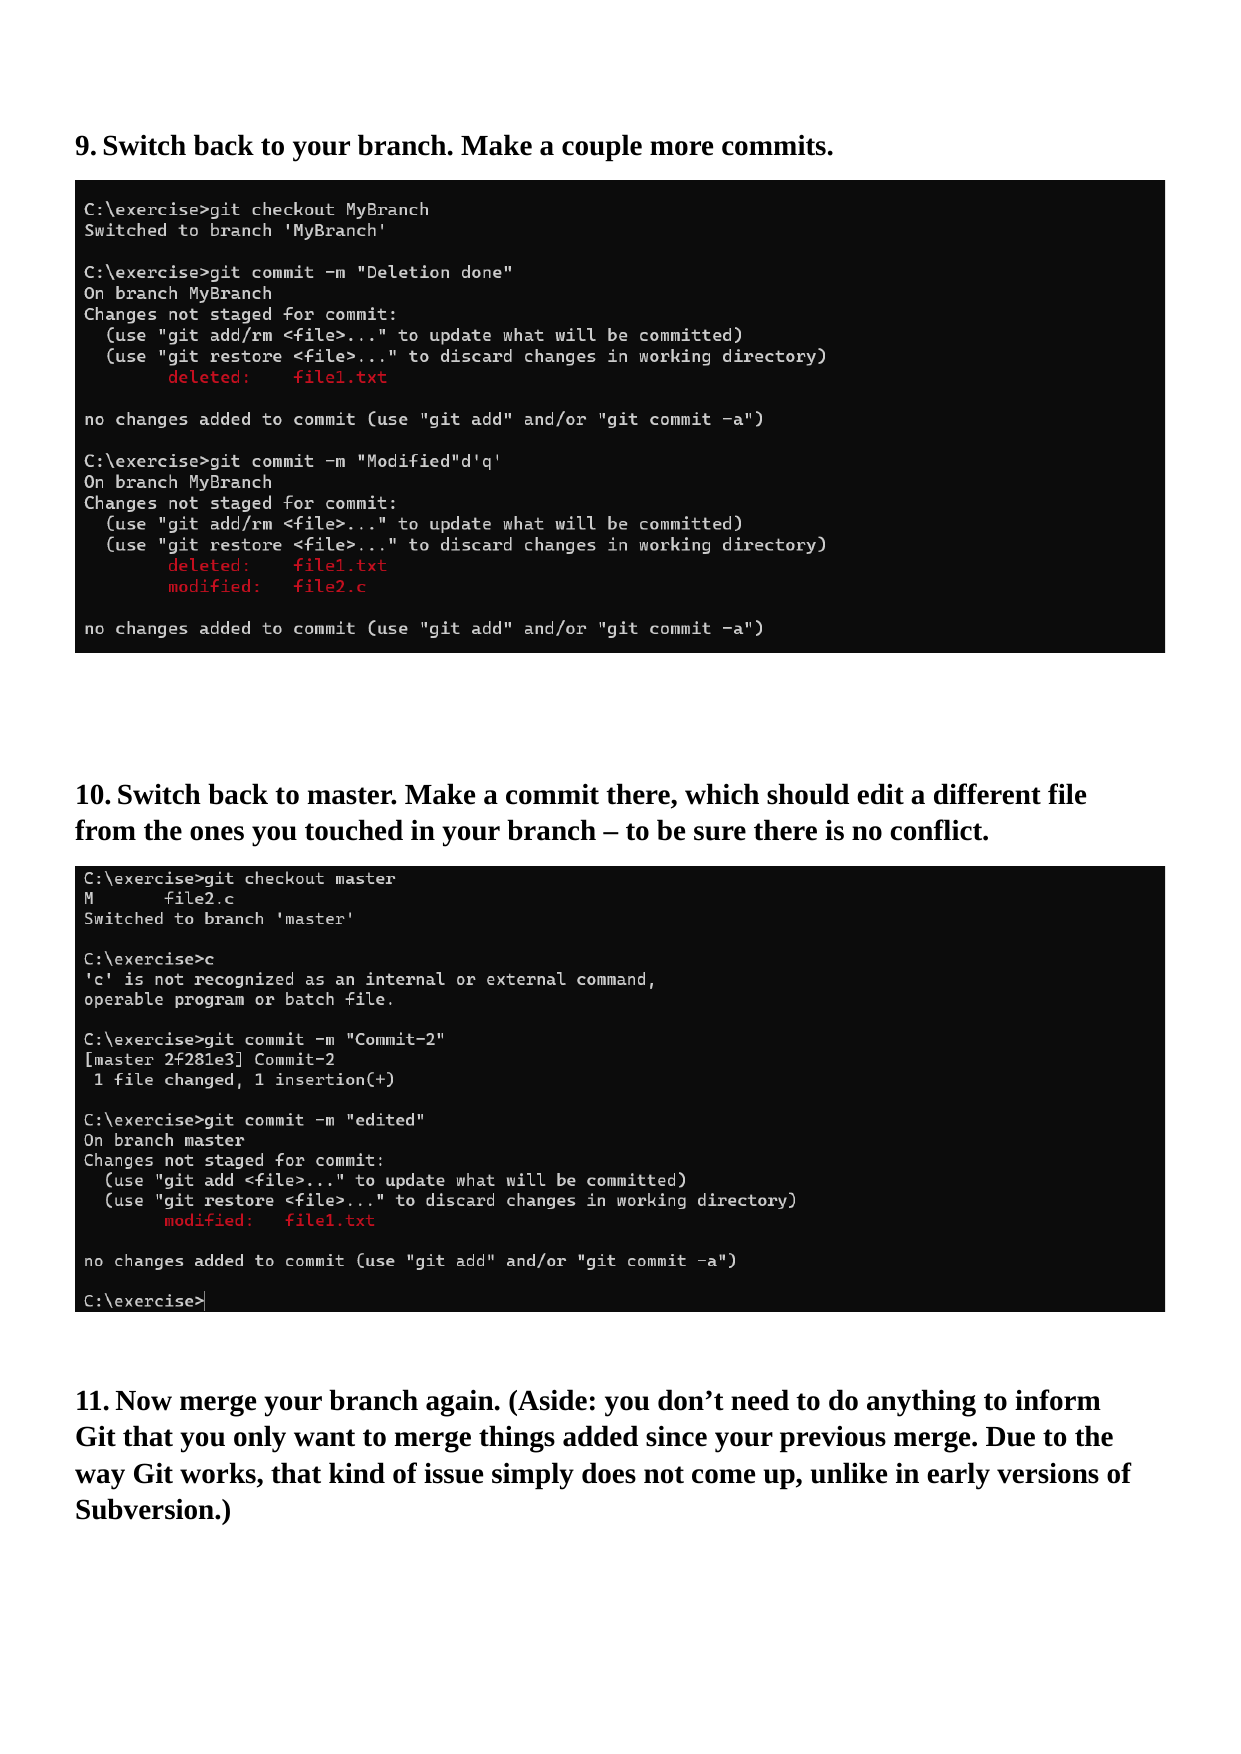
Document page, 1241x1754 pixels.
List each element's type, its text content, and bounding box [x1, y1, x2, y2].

text 9. Switch back to your branch. Make a couple more commits. [75, 128, 1136, 161]
text 10. Switch back to master. Make a commit there, which should edit a different file from the ones you touched in your branch – to be sure there is no conflict. [75, 777, 1136, 847]
picture [75, 866, 1166, 1312]
picture [75, 180, 1166, 653]
text 11. Now merge your branch again. (Aside: you don’t need to do anything to inform Git that you only want to merge things added since your previous merge. Due to the way Git works, that kind of issue simply does not come up, unlike in early versions of Subversion.) [75, 1383, 1136, 1525]
